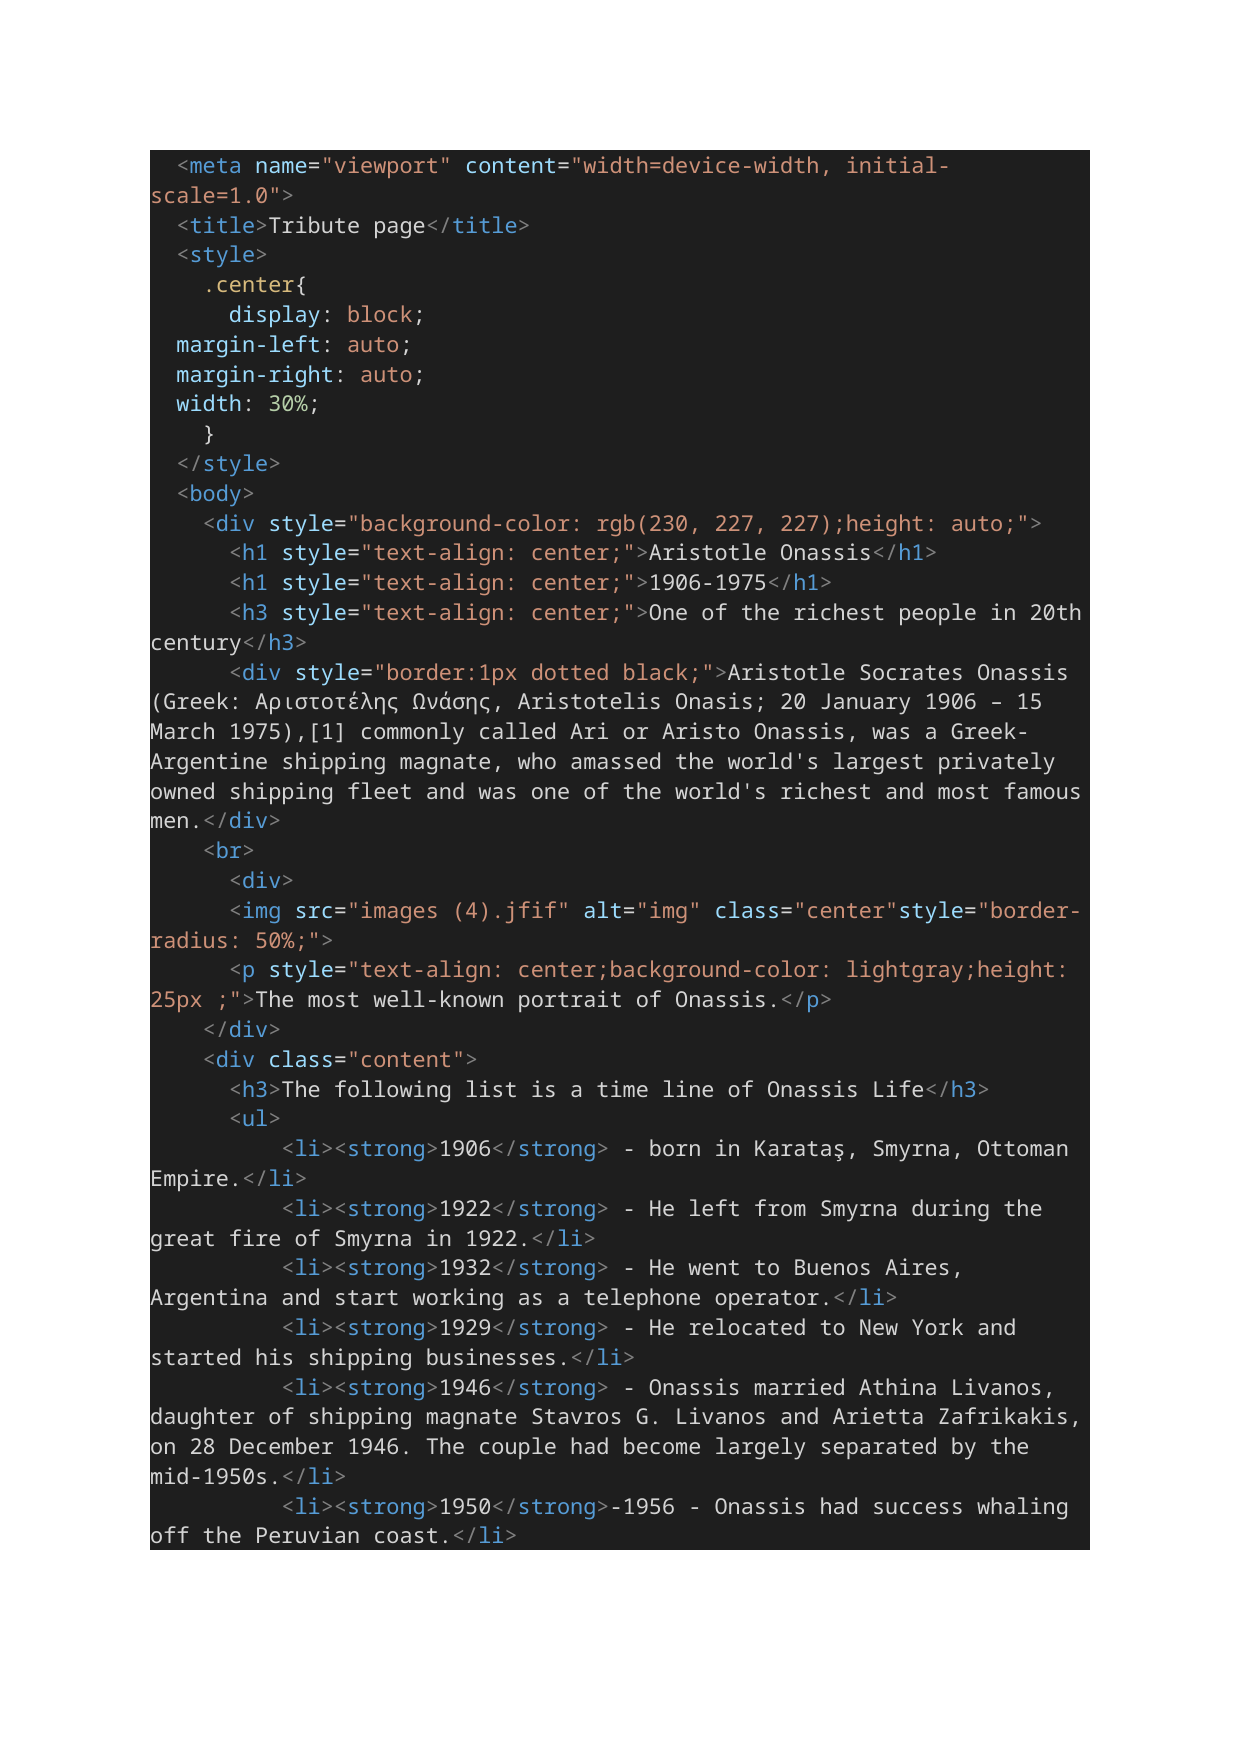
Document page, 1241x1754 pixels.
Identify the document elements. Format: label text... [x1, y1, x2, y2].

text <h1 style="text-align: center;">Aristotle Onassis</h1> [150, 537, 1090, 567]
text <li><strong>1946</strong> - Onassis married Athina Livanos, daughter of shipping magnate Stavros G. Livanos and Arietta Zafrikakis, on 28 December 1946. The couple had become largely separated by the mid-1950s.</li> [150, 1371, 1090, 1491]
text margin-right: auto; [150, 358, 1090, 388]
text <img src="images (4).jfif" alt="img" class="center"style="border-radius: 50%;"> [150, 895, 1090, 954]
text <h1 style="text-align: center;">1906-1975</h1> [150, 567, 1090, 597]
text <meta name="viewport" content="width=device-width, initial-scale=1.0"> [150, 150, 1090, 209]
text <li><strong>1906</strong> - born in Karataş, Smyrna, Ottoman Empire.</li> [150, 1133, 1090, 1193]
text <div style="background-color: rgb(230, 227, 227);height: auto;"> [150, 507, 1090, 537]
text <title>Tribute page</title> [150, 209, 1090, 239]
text .center{ [150, 269, 1090, 299]
text <h3>The following list is a time line of Onassis Life</h3> [150, 1073, 1090, 1103]
text <li><strong>1922</strong> - He left from Smyrna during the great fire of Smyrna in 1922.</li> [150, 1193, 1090, 1252]
text </style> [150, 448, 1090, 478]
text <div> [150, 865, 1090, 895]
text <p style="text-align: center;background-color: lightgray;height: 25px ;">The most well-known portrait of Onassis.</p> [150, 954, 1090, 1014]
text width: 30%; [150, 388, 1090, 418]
text <ul> [150, 1103, 1090, 1133]
text <div style="border:1px dotted black;">Aristotle Socrates Onassis (Greek: Αριστοτέλης Ωνάσης, Aristotelis Onasis; 20 January 1906 – 15 March 1975),[1] commonly called Ari or Aristo Onassis, was a Greek-Argentine shipping magnate, who amassed the world's largest privately owned shipping fleet and was one of the world's richest and most famous men.</div> [150, 656, 1090, 835]
text } [150, 418, 1090, 448]
text <style> [150, 239, 1090, 269]
text <h3 style="text-align: center;">One of the richest people in 20th century</h3> [150, 597, 1090, 656]
text <li><strong>1929</strong> - He relocated to New York and started his shipping businesses.</li> [150, 1312, 1090, 1371]
text <body> [150, 478, 1090, 507]
text <br> [150, 835, 1090, 865]
text <div class="content"> [150, 1044, 1090, 1073]
text display: block; [150, 299, 1090, 329]
text <li><strong>1950</strong>-1956 - Onassis had success whaling off the Peruvian coast.</li> [150, 1491, 1090, 1550]
text <li><strong>1932</strong> - He went to Buenos Aires, Argentina and start working as a telephone operator.</li> [150, 1252, 1090, 1312]
text </div> [150, 1014, 1090, 1044]
text margin-left: auto; [150, 329, 1090, 358]
